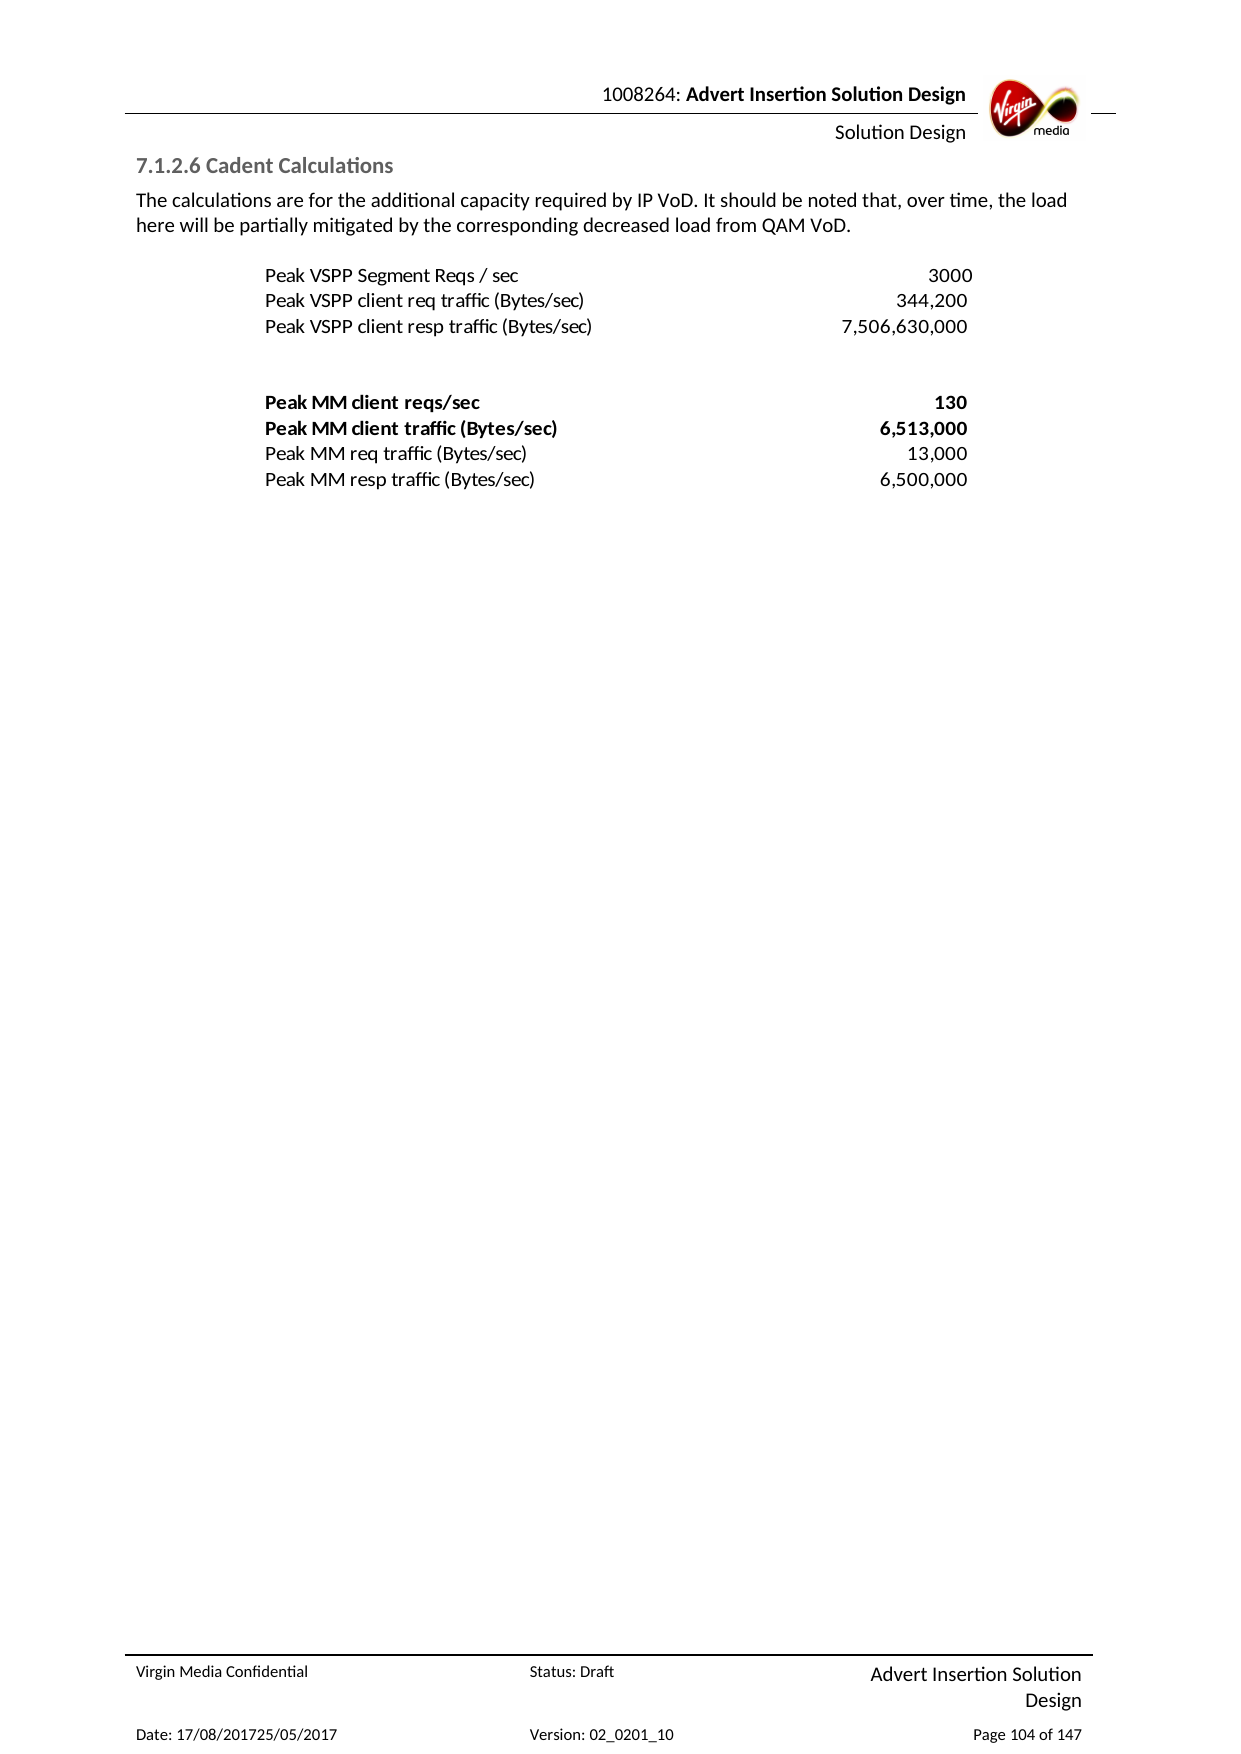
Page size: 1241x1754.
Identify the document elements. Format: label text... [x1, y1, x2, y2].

picture [983, 75, 1087, 100]
text The calculations are for the additional capacity required by IP VoD. It should be noted that, over time, the load here will be partially mitigated by the corresponding decreased load from QAM VoD. [136, 187, 1104, 238]
subtitle Cadent Calculations [136, 100, 1104, 179]
